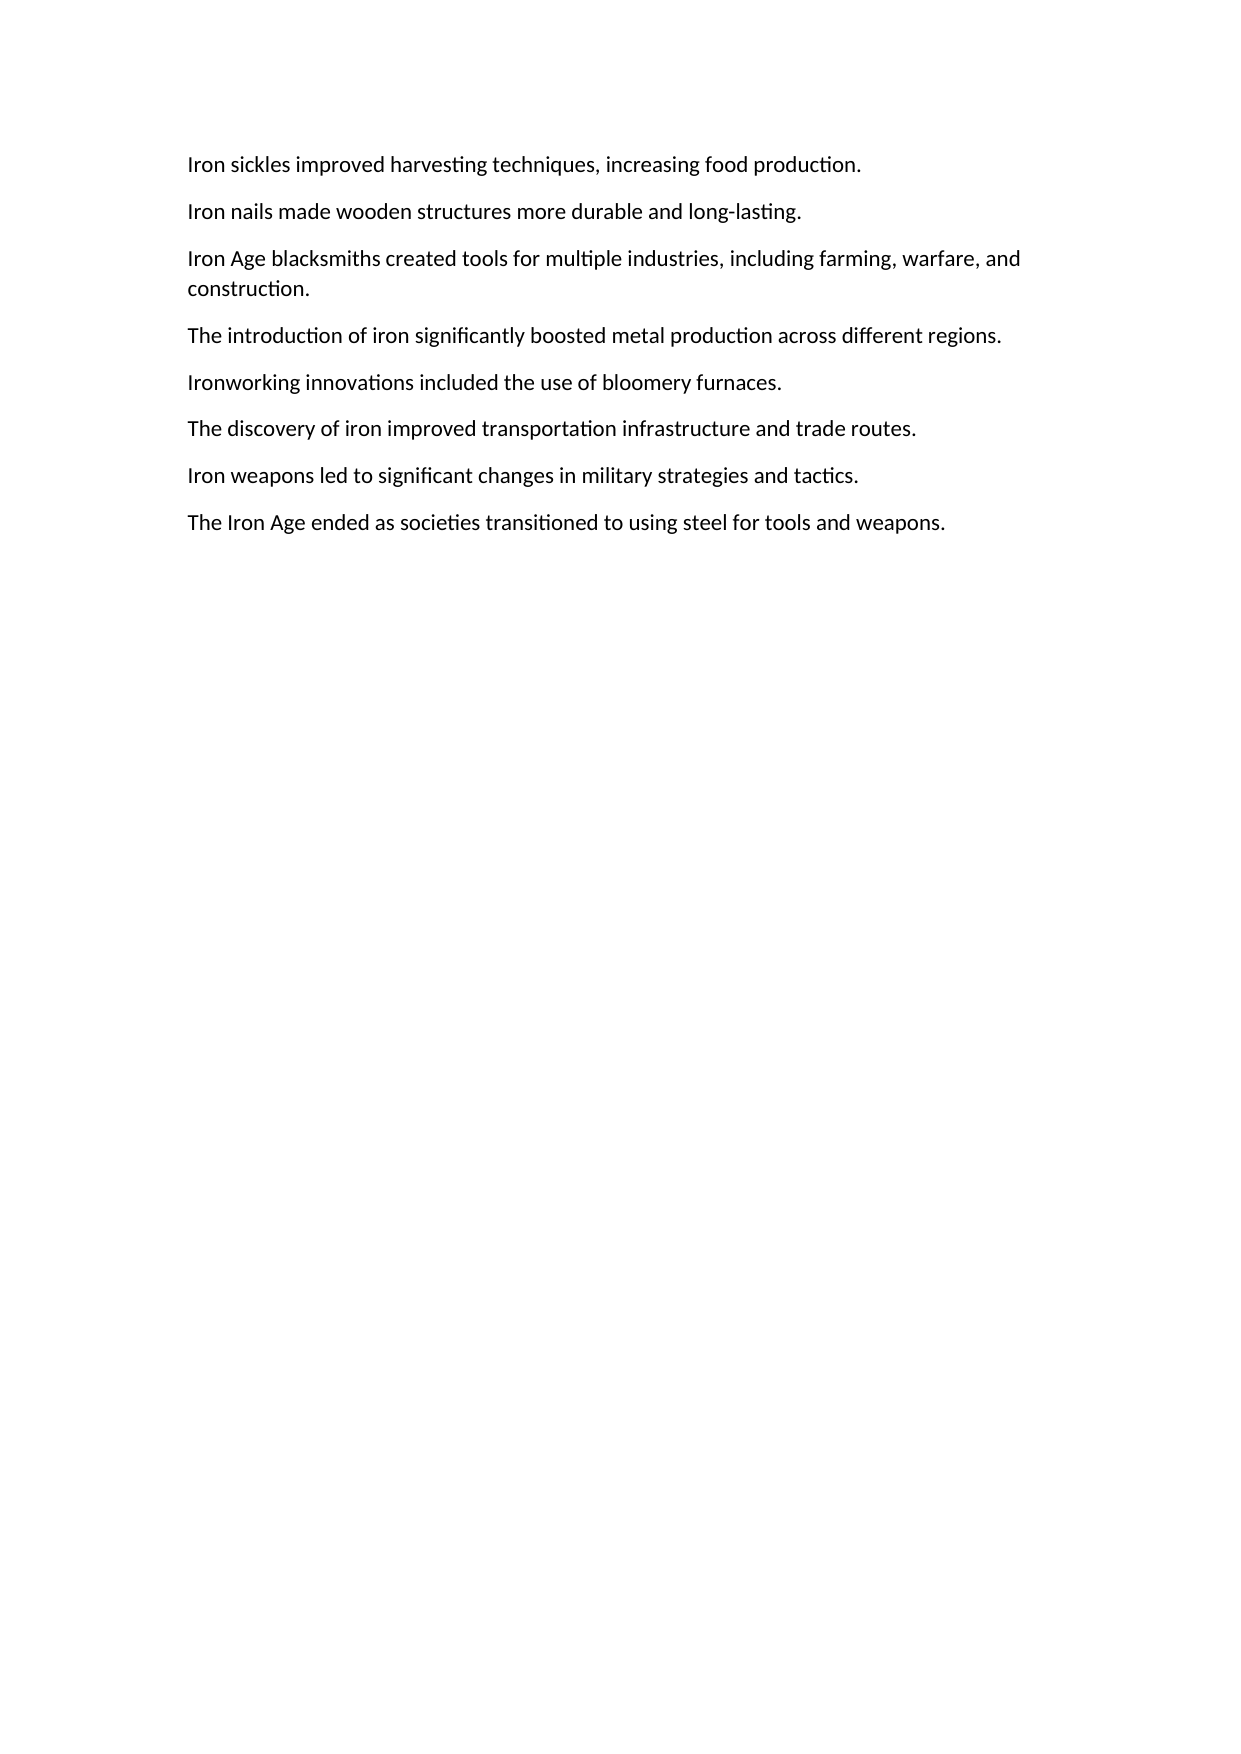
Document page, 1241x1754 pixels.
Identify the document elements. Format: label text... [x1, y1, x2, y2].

text Iron sickles improved harvesting techniques, increasing food production. [187, 150, 1090, 178]
text Iron Age blacksmiths created tools for multiple industries, including farming, warfare, and construction. [187, 244, 1090, 302]
text The introduction of iron significantly boosted metal production across different regions. [187, 321, 1090, 349]
text Iron nails made wooden structures more durable and long-lasting. [187, 197, 1090, 225]
text The discovery of iron improved transportation infrastructure and trade routes. [187, 414, 1090, 443]
text Iron weapons led to significant changes in military strategies and tactics. [187, 461, 1090, 489]
text The Iron Age ended as societies transitioned to using steel for tools and weapons. [187, 508, 1090, 536]
text Ironworking innovations included the use of bloomery furnaces. [187, 368, 1090, 396]
